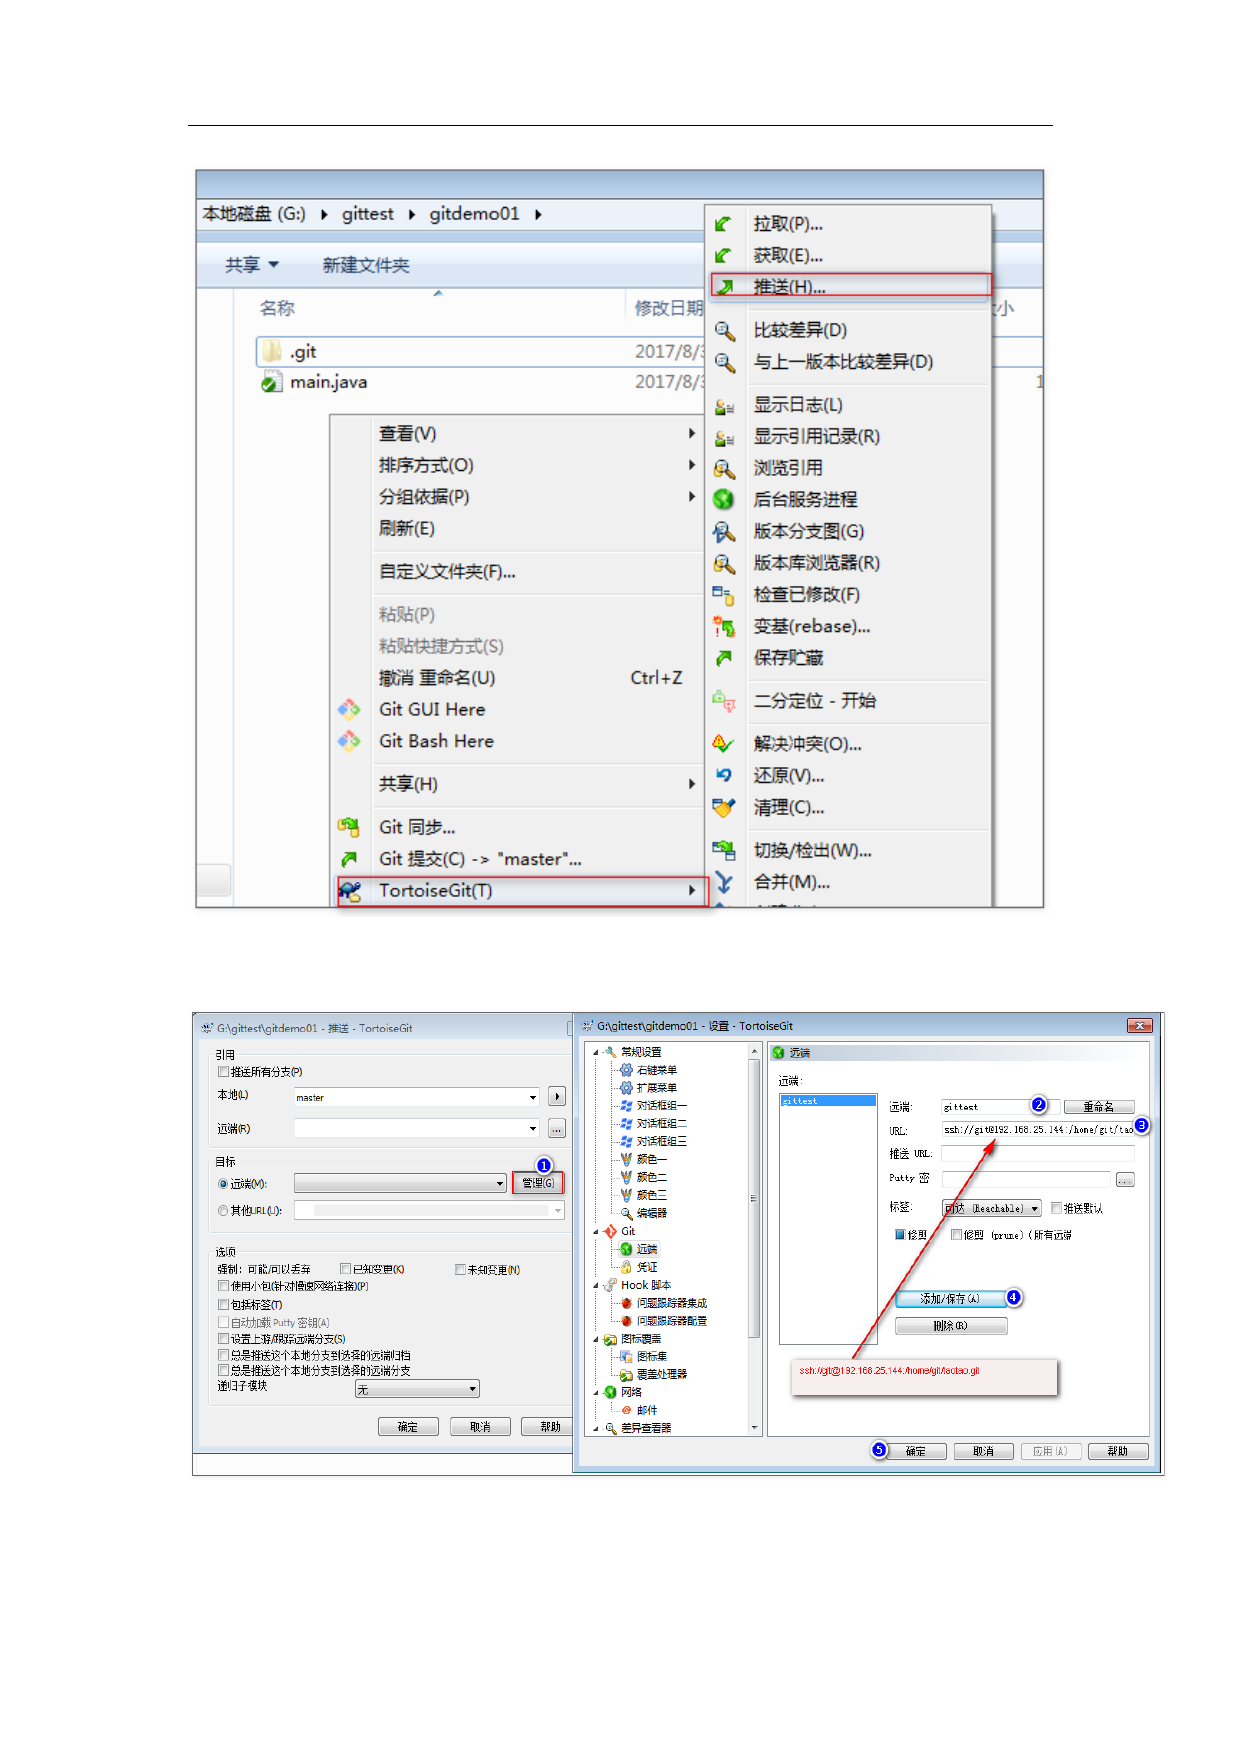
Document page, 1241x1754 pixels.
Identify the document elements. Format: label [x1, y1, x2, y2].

picture [187, 162, 1053, 917]
picture [187, 1007, 1168, 1481]
